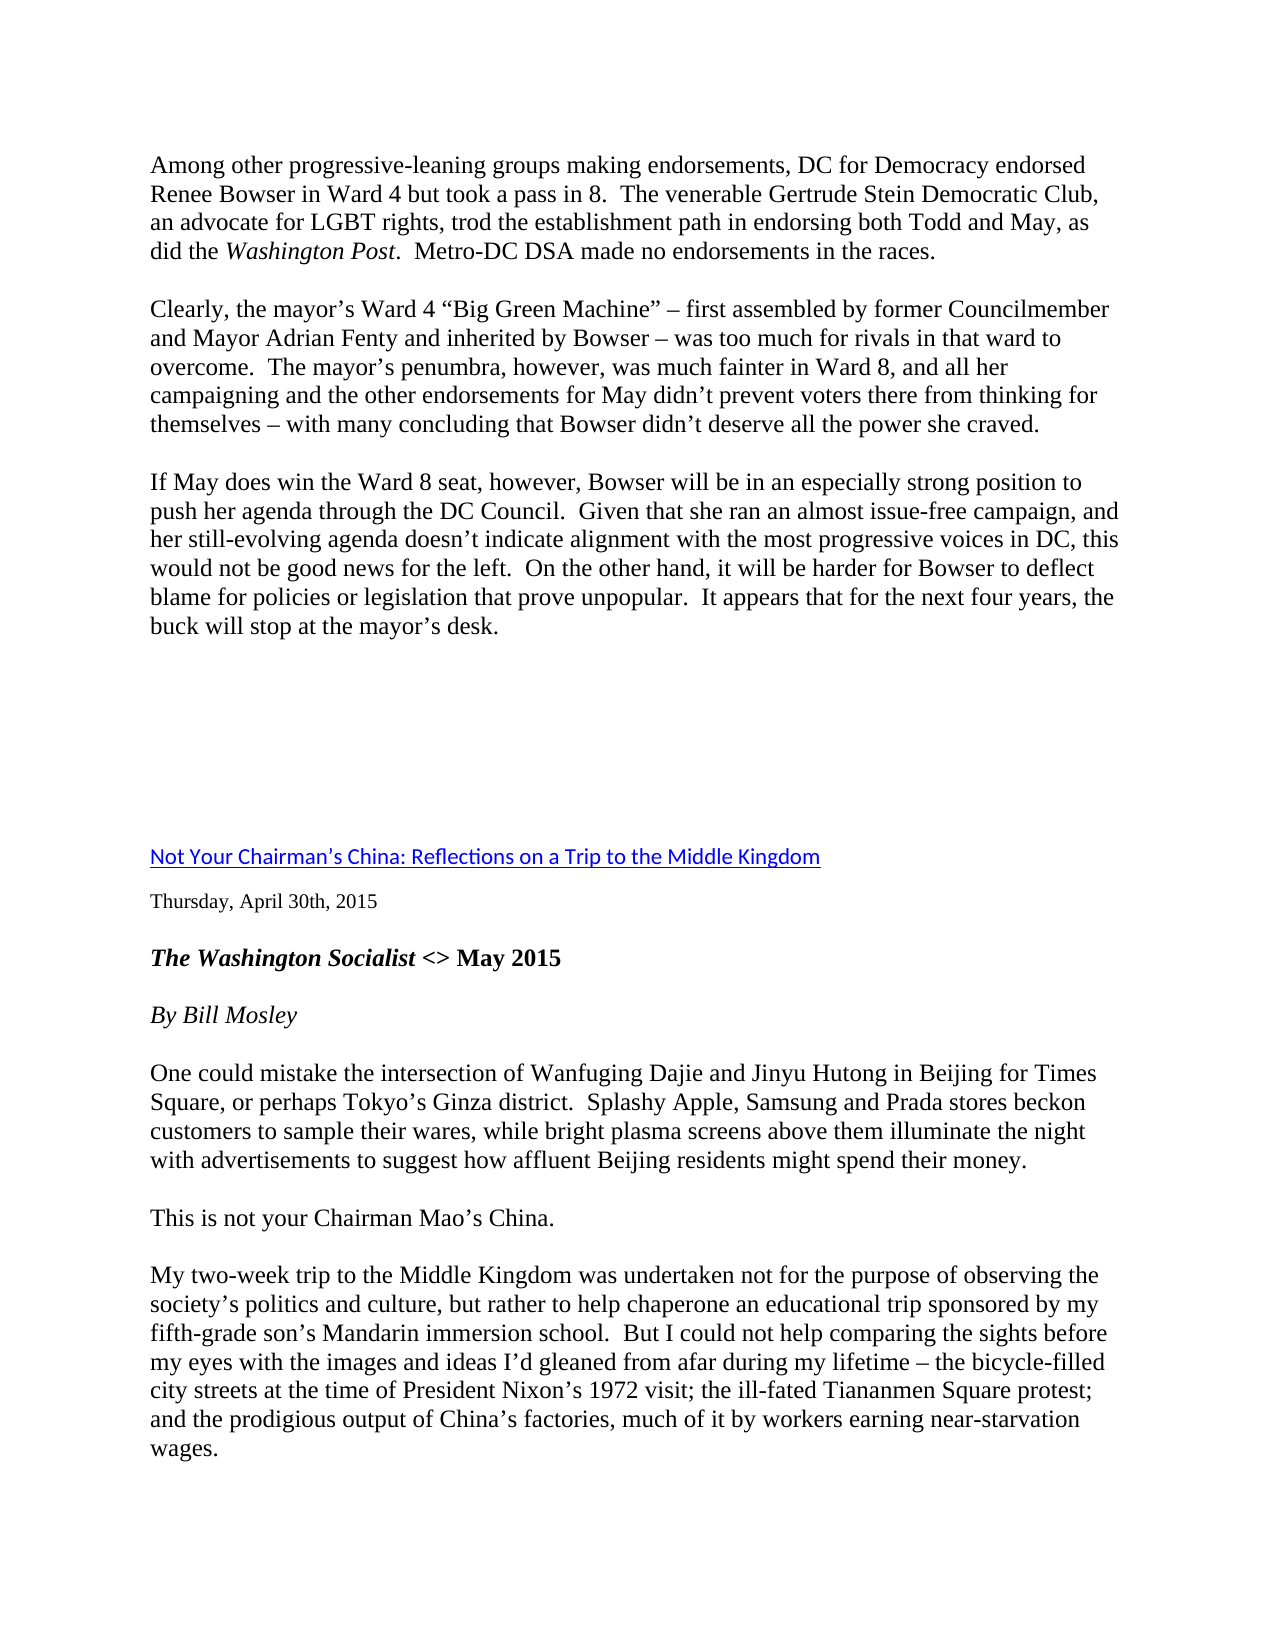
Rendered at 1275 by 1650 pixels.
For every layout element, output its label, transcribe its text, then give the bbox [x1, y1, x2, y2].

text If May does win the Ward 8 seat, however, Bowser will be in an especially strong position to push her agenda through the DC Council. Given that she ran an almost issue-free campaign, and her still-evolving agenda doesn’t indicate alignment with the most progressive voices in DC, this would not be good news for the left. On the other hand, it will be harder for Bowser to deflect blame for policies or legislation that prove unpopular. It appears that for the next four years, the buck will stop at the mayor’s desk. [150, 467, 1125, 639]
text Not Your Chairman’s China: Reflections on a Trip to the Middle Kingdom [150, 842, 1125, 871]
text By Bill Mosley [150, 1001, 1125, 1029]
text Clearly, the mayor’s Ward 4 “Big Green Machine” – first assembled by former Councilmember and Mayor Adrian Fenty and inherited by Bowser – was too much for rivals in that ward to overcome. The mayor’s penumbra, however, was much fainter in Ward 8, and all her campaigning and the other endorsements for May didn’t prevent voters there from thinking for themselves – with many concluding that Bowser didn’t deserve all the power she craved. [150, 294, 1125, 438]
text The Washington Socialist <> May 2015 [150, 943, 1125, 971]
text My two-week trip to the Middle Kingdom was undertaken not for the purpose of observing the society’s politics and culture, but rather to help chaperone an educational trip sponsored by my fifth-grade son’s Mandarin immersion school. But I could not help comparing the sights before my eyes with the images and ideas I’d gleaned from afar during my lifetime – the bicycle-filled city streets at the time of President Nixon’s 1972 visit; the ill-fated Tiananmen Square protest; and the prodigious output of China’s factories, much of it by workers earning near-starvation wages. [150, 1261, 1125, 1462]
text This is not your Chairman Mao’s China. [150, 1203, 1125, 1231]
text One could mistake the intersection of Wanfuging Dajie and Jinyu Hutong in Beijing for Times Square, or perhaps Tokyo’s Ginza district. Splashy Apple, Samsung and Prada stores beckon customers to sample their wares, while bright plasma screens above them illuminate the night with advertisements to suggest how affluent Beijing residents might spend their money. [150, 1058, 1125, 1173]
text Among other progressive-leaning groups making endorsements, DC for Democracy endorsed Renee Bowser in Ward 4 but took a pass in 8. The venerable Gertrude Stein Democratic Club, an advocate for LGBT rights, trod the establishment path in endorsing both Todd and May, as did the Washington Post. Metro-DC DSA made no endorsements in the races. [150, 150, 1125, 265]
text Thursday, April 30th, 2015 [150, 889, 1125, 913]
